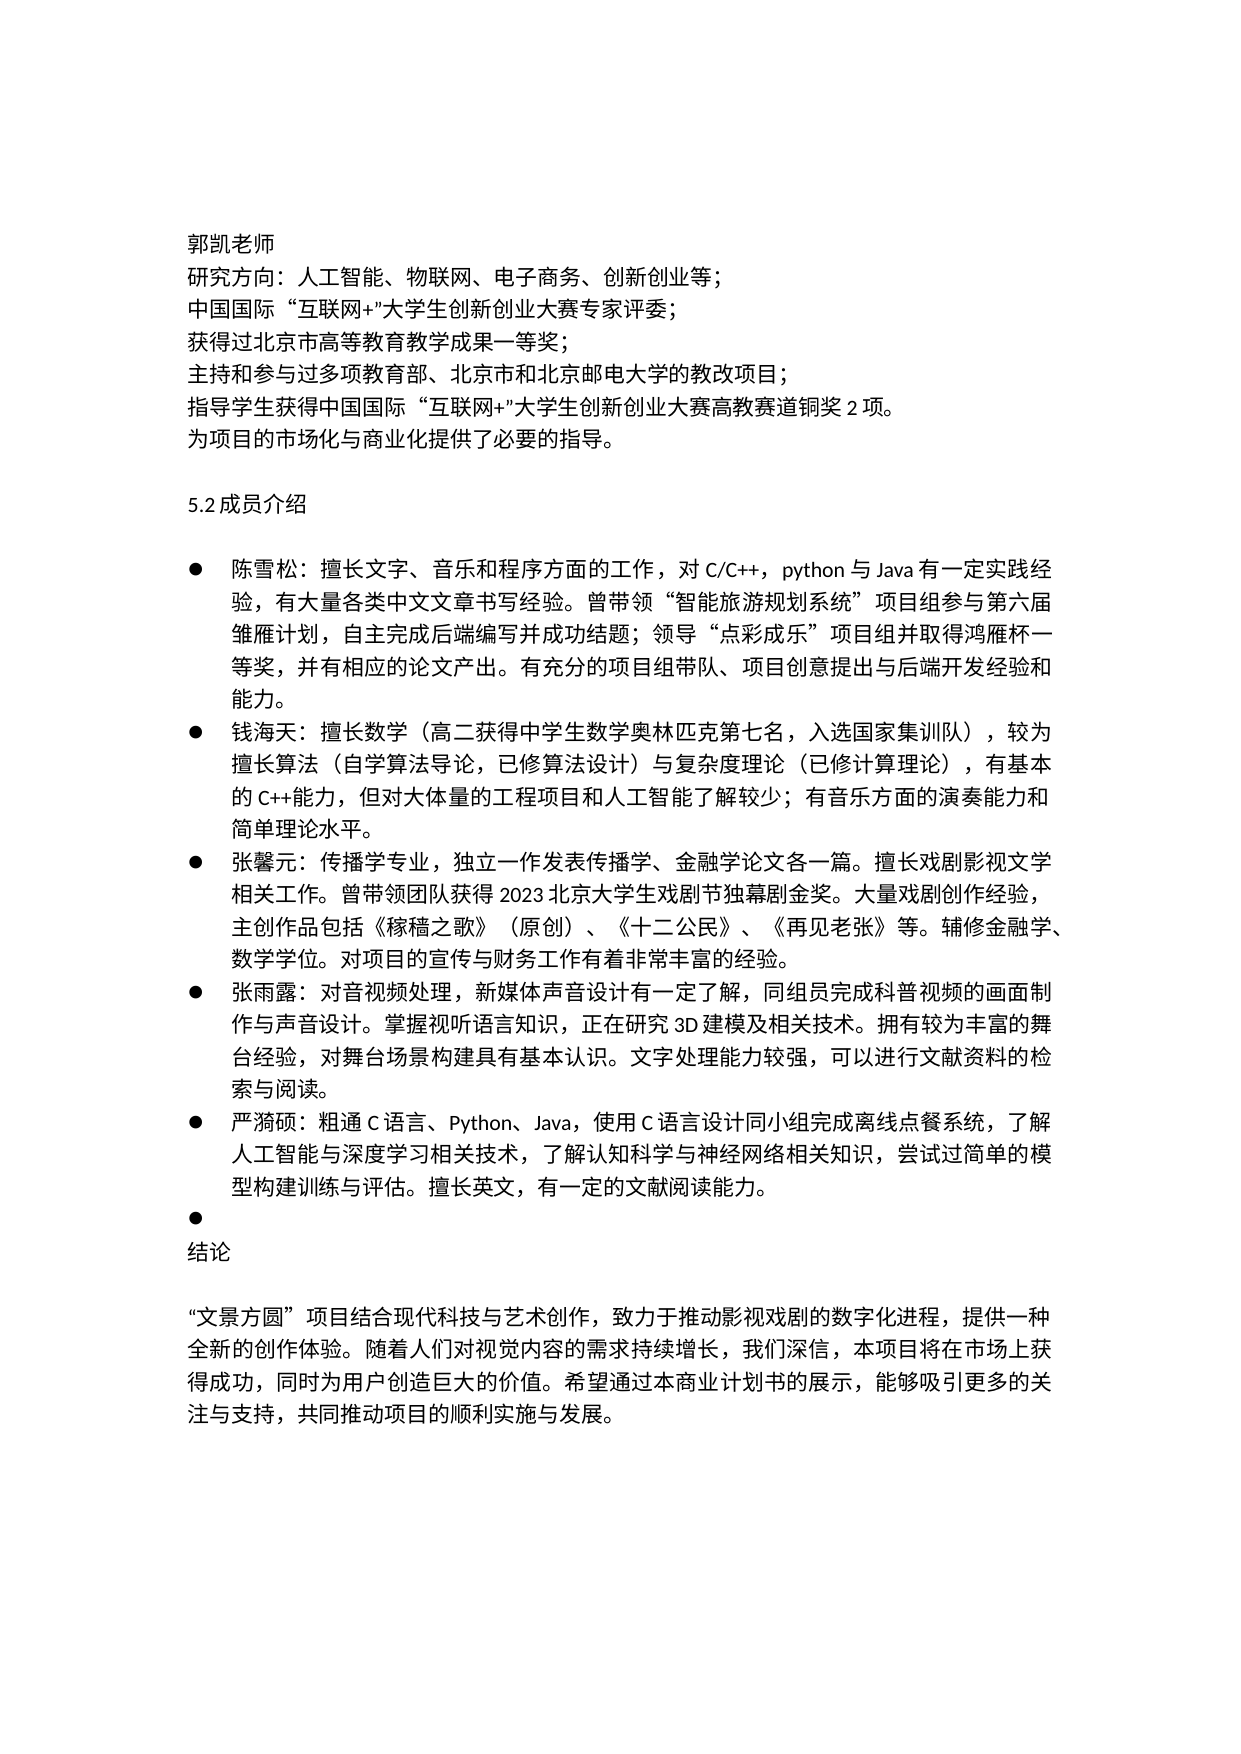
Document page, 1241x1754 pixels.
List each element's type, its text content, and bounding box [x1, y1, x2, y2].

list 陈雪松：擅长文字、音乐和程序方面的工作，对C/C++，python与Java有一定实践经验，有大量各类中文文章书写经验。曾带领“智能旅游规划系统”项目组参与第六届雏雁计划，自主完成后端编写并成功结题；领导“点彩成乐”项目组并取得鸿雁杯一等奖，并有相应的论文产出。有充分的项目组带队、项目创意提出与后端开发经验和能力。 [187, 552, 1053, 714]
text “文景方圆”项目结合现代科技与艺术创作，致力于推动影视戏剧的数字化进程，提供一种全新的创作体验。随着人们对视觉内容的需求持续增长，我们深信，本项目将在市场上获得成功，同时为用户创造巨大的价值。希望通过本商业计划书的展示，能够吸引更多的关注与支持，共同推动项目的顺利实施与发展。 [187, 1299, 1053, 1429]
list 严漪硕：粗通C语言、Python、Java，使用C语言设计同小组完成离线点餐系统，了解人工智能与深度学习相关技术，了解认知科学与神经网络相关知识，尝试过简单的模型构建训练与评估。擅长英文，有一定的文献阅读能力。 [187, 1104, 1053, 1202]
text 郭凯老师 [187, 227, 1053, 259]
list 张雨露：对音视频处理，新媒体声音设计有一定了解，同组员完成科普视频的画面制作与声音设计。掌握视听语言知识，正在研究3D建模及相关技术。拥有较为丰富的舞台经验，对舞台场景构建具有基本认识。文字处理能力较强，可以进行文献资料的检索与阅读。 [187, 974, 1053, 1104]
text 结论 [187, 1234, 1053, 1267]
text 研究方向：人工智能、物联网、电子商务、创新创业等； [187, 259, 1053, 292]
list 张馨元：传播学专业，独立一作发表传播学、金融学论文各一篇。擅长戏剧影视文学相关工作。曾带领团队获得2023北京大学生戏剧节独幕剧金奖。大量戏剧创作经验，主创作品包括《稼穑之歌》（原创）、《十二公民》、《再见老张》等。辅修金融学、数学学位。对项目的宣传与财务工作有着非常丰富的经验。 [187, 844, 1053, 974]
list 钱海天：擅长数学（高二获得中学生数学奥林匹克第七名，入选国家集训队），较为擅长算法（自学算法导论，已修算法设计）与复杂度理论（已修计算理论），有基本的C++能力，但对大体量的工程项目和人工智能了解较少；有音乐方面的演奏能力和简单理论水平。 [187, 714, 1053, 844]
text 中国国际“互联网+”大学生创新创业大赛专家评委； [187, 292, 1053, 324]
text 指导学生获得中国国际“互联网+”大学生创新创业大赛高教赛道铜奖2项。 [187, 389, 1053, 422]
text 5.2成员介绍 [187, 487, 1053, 519]
text 获得过北京市高等教育教学成果一等奖； [187, 324, 1053, 357]
text 为项目的市场化与商业化提供了必要的指导。 [187, 422, 1053, 454]
text 主持和参与过多项教育部、北京市和北京邮电大学的教改项目； [187, 357, 1053, 389]
